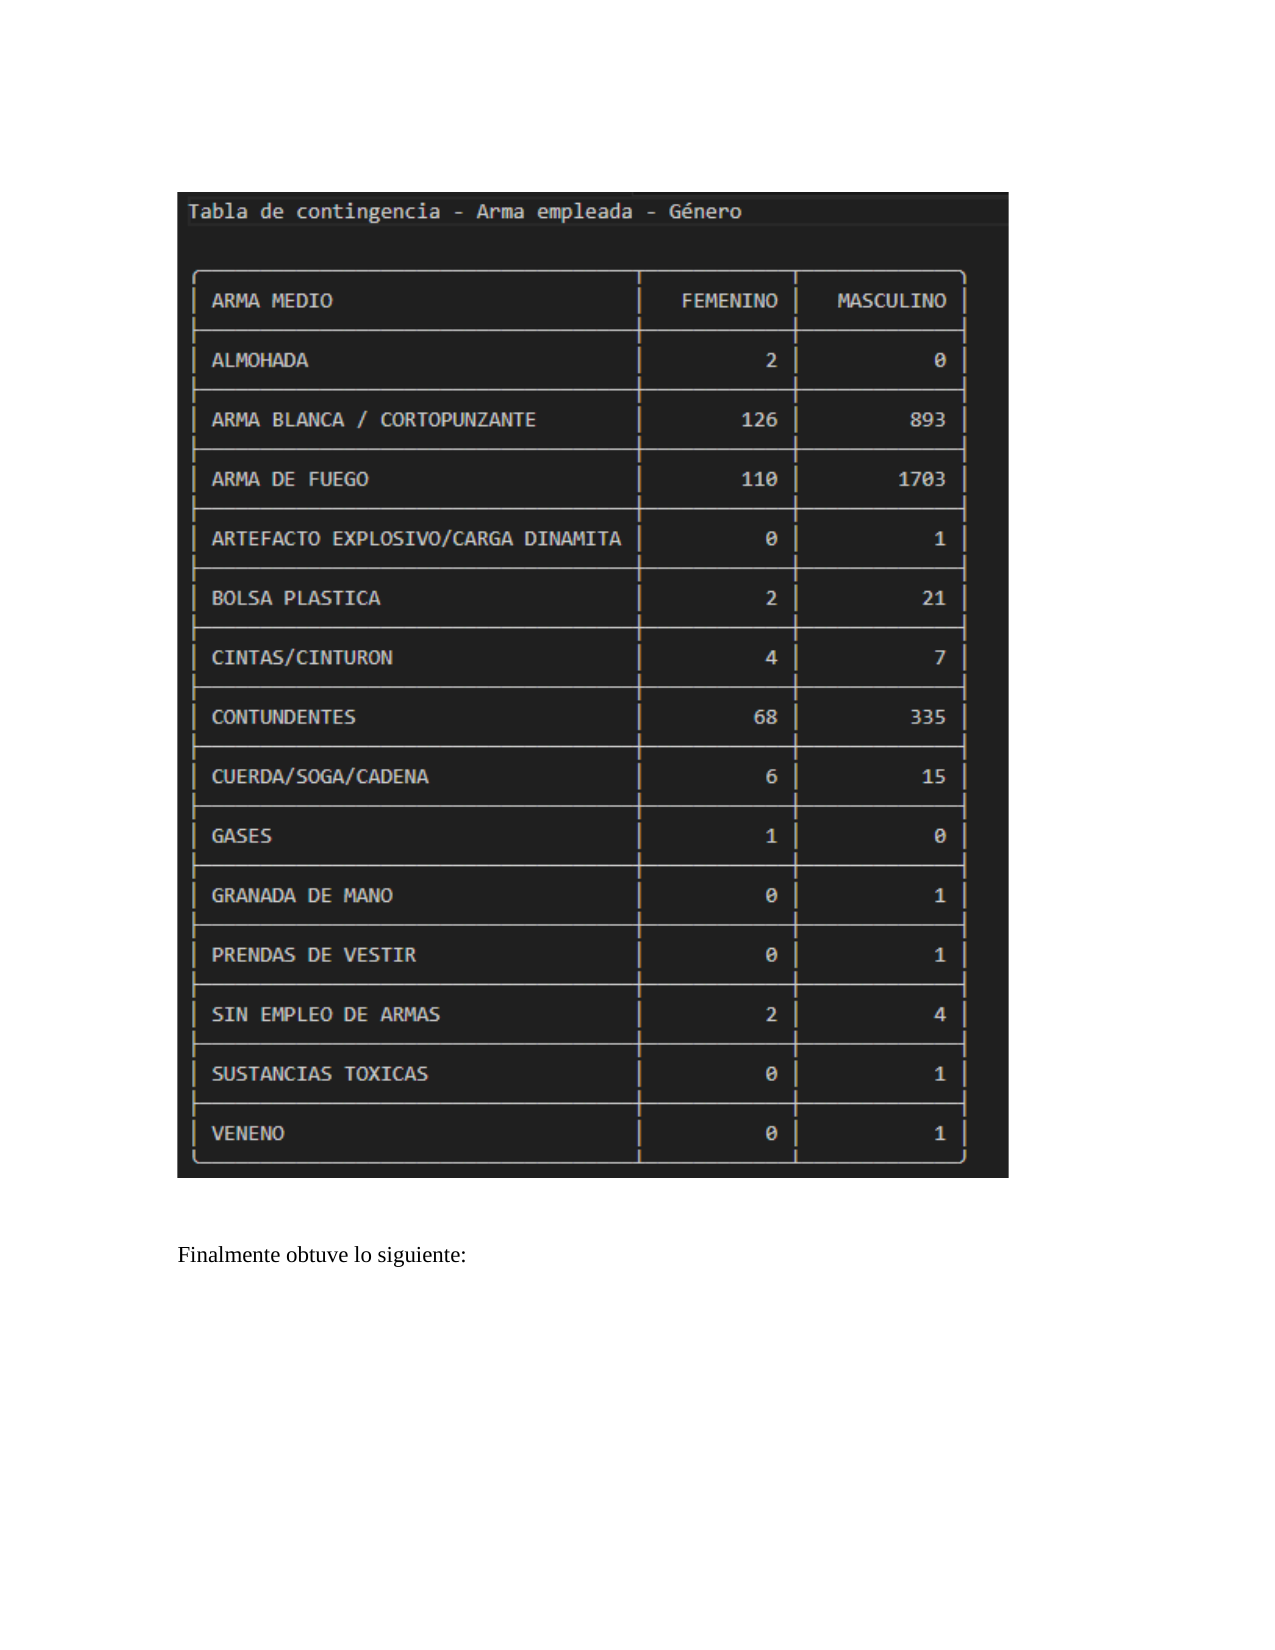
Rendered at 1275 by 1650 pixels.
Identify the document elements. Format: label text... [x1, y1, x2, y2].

text Finalmente obtuve lo siguiente: [177, 1241, 1098, 1267]
picture [177, 192, 1009, 1178]
